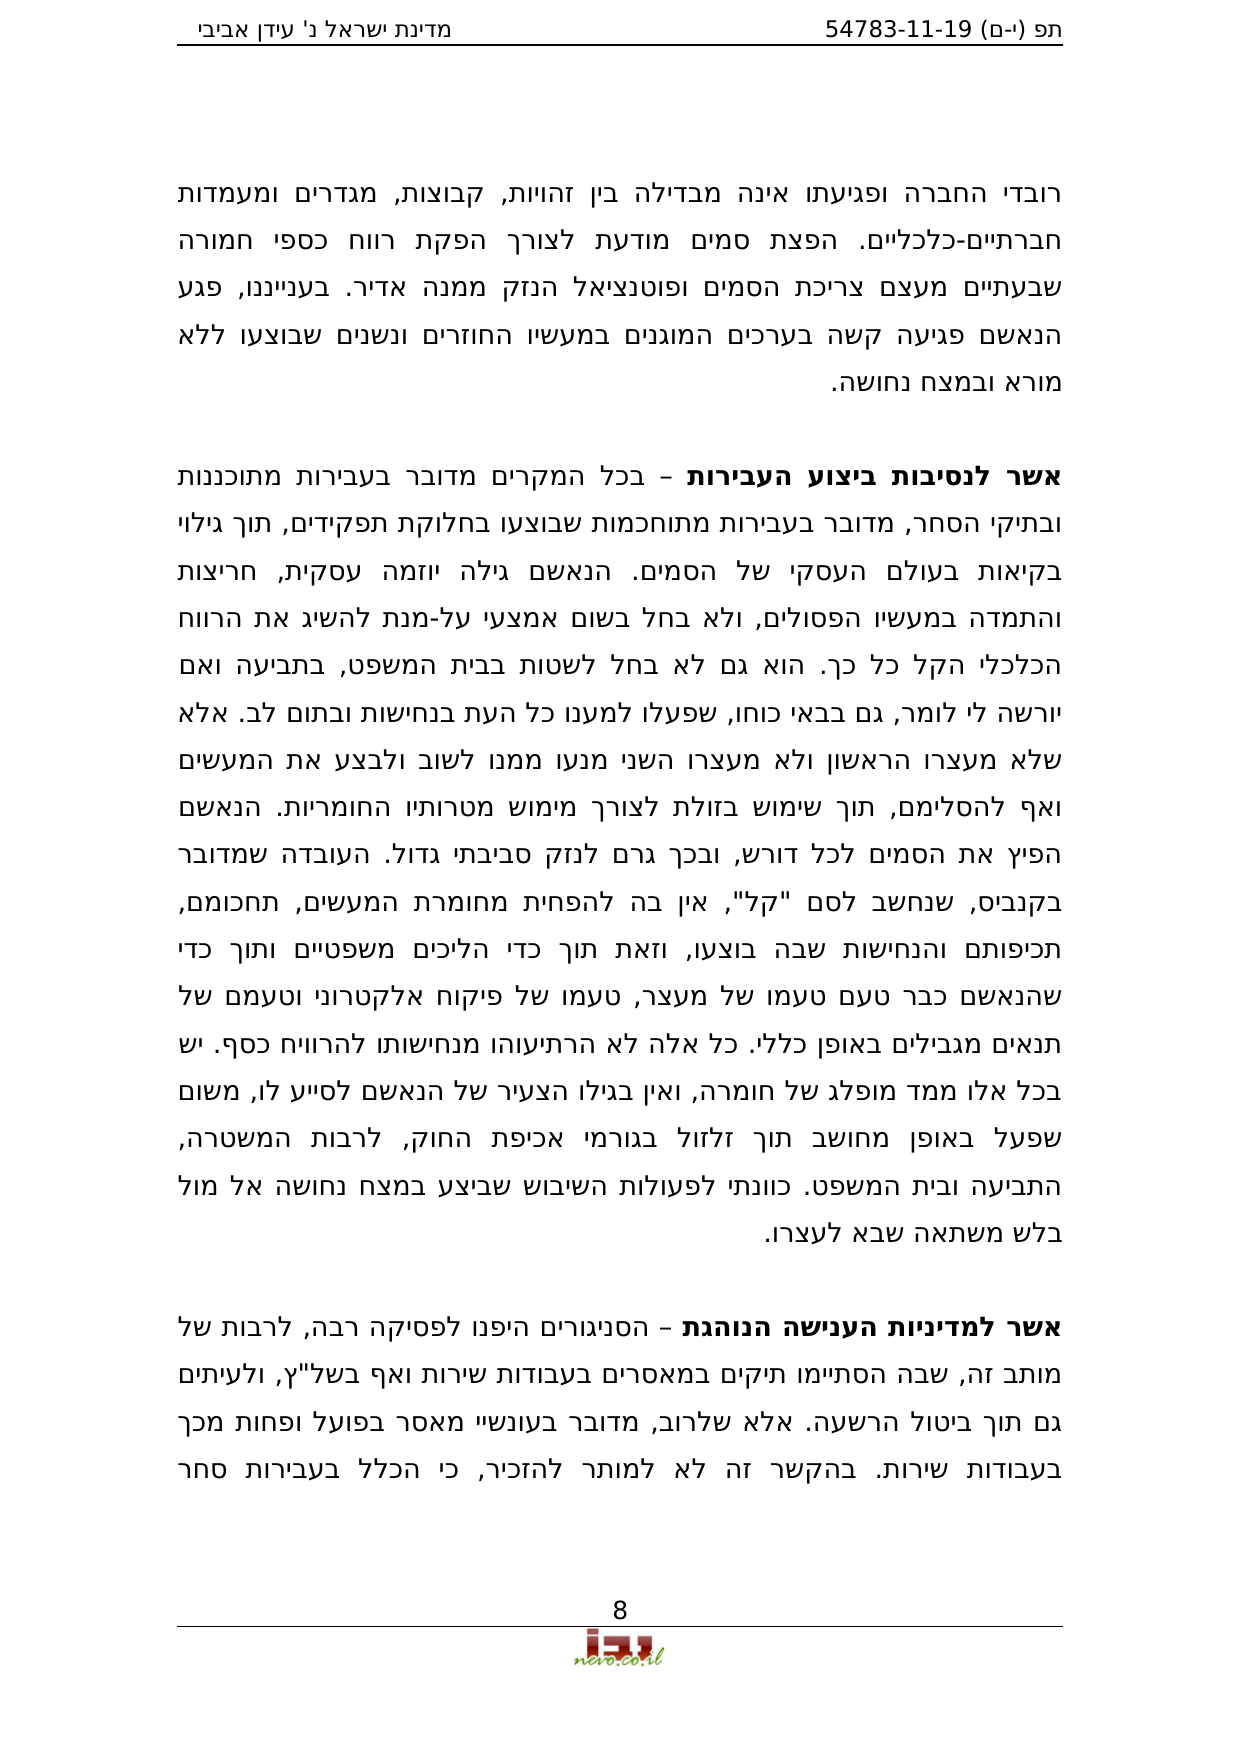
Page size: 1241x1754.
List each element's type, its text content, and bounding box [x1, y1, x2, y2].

picture [574, 1628, 666, 1667]
text אשר לנסיבות ביצוע העבירות – בכל המקרים מדובר בעבירות מתוכננות ובתיקי הסחר, מדובר בעבירות מתוחכמות שבוצעו בחלוקת תפקידים, תוך גילוי בקיאות בעולם העסקי של הסמים. הנאשם גילה יוזמה עסקית, חריצות והתמדה במעשיו הפסולים, ולא בחל בשום אמצעי על-מנת להשיג את הרווח הכלכלי הקל כל כך. הוא גם לא בחל לשטות בבית המשפט, בתביעה ואם יורשה לי לומר, גם בבאי כוחו, שפעלו למענו כל העת בנחישות ובתום לב. אלא שלא מעצרו הראשון ולא מעצרו השני מנעו ממנו לשוב ולבצע את המעשים ואף להסלימם, תוך שימוש בזולת לצורך מימוש מטרותיו החומריות. הנאשם הפיץ את הסמים לכל דורש, ובכך גרם לנזק סביבתי גדול. העובדה שמדובר בקנביס, שנחשב לסם "קל", אין בה להפחית מחומרת המעשים, תחכומם, תכיפותם והנחישות שבה בוצעו, וזאת תוך כדי הליכים משפטיים ותוך כדי שהנאשם כבר טעם טעמו של מעצר, טעמו של פיקוח אלקטרוני וטעמם של תנאים מגבילים באופן כללי. כל אלה לא הרתיעוהו מנחישותו להרוויח כסף. יש בכל אלו ממד מופלג של חומרה, ואין בגילו הצעיר של הנאשם לסייע לו, משום שפעל באופן מחושב תוך זלזול בגורמי אכיפת החוק, לרבות המשטרה, התביעה ובית המשפט. כוונתי לפעולות השיבוש שביצע במצח נחושה אל מול בלש משתאה שבא לעצרו. [177, 461, 1063, 1249]
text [177, 1311, 1063, 1485]
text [177, 177, 1063, 398]
